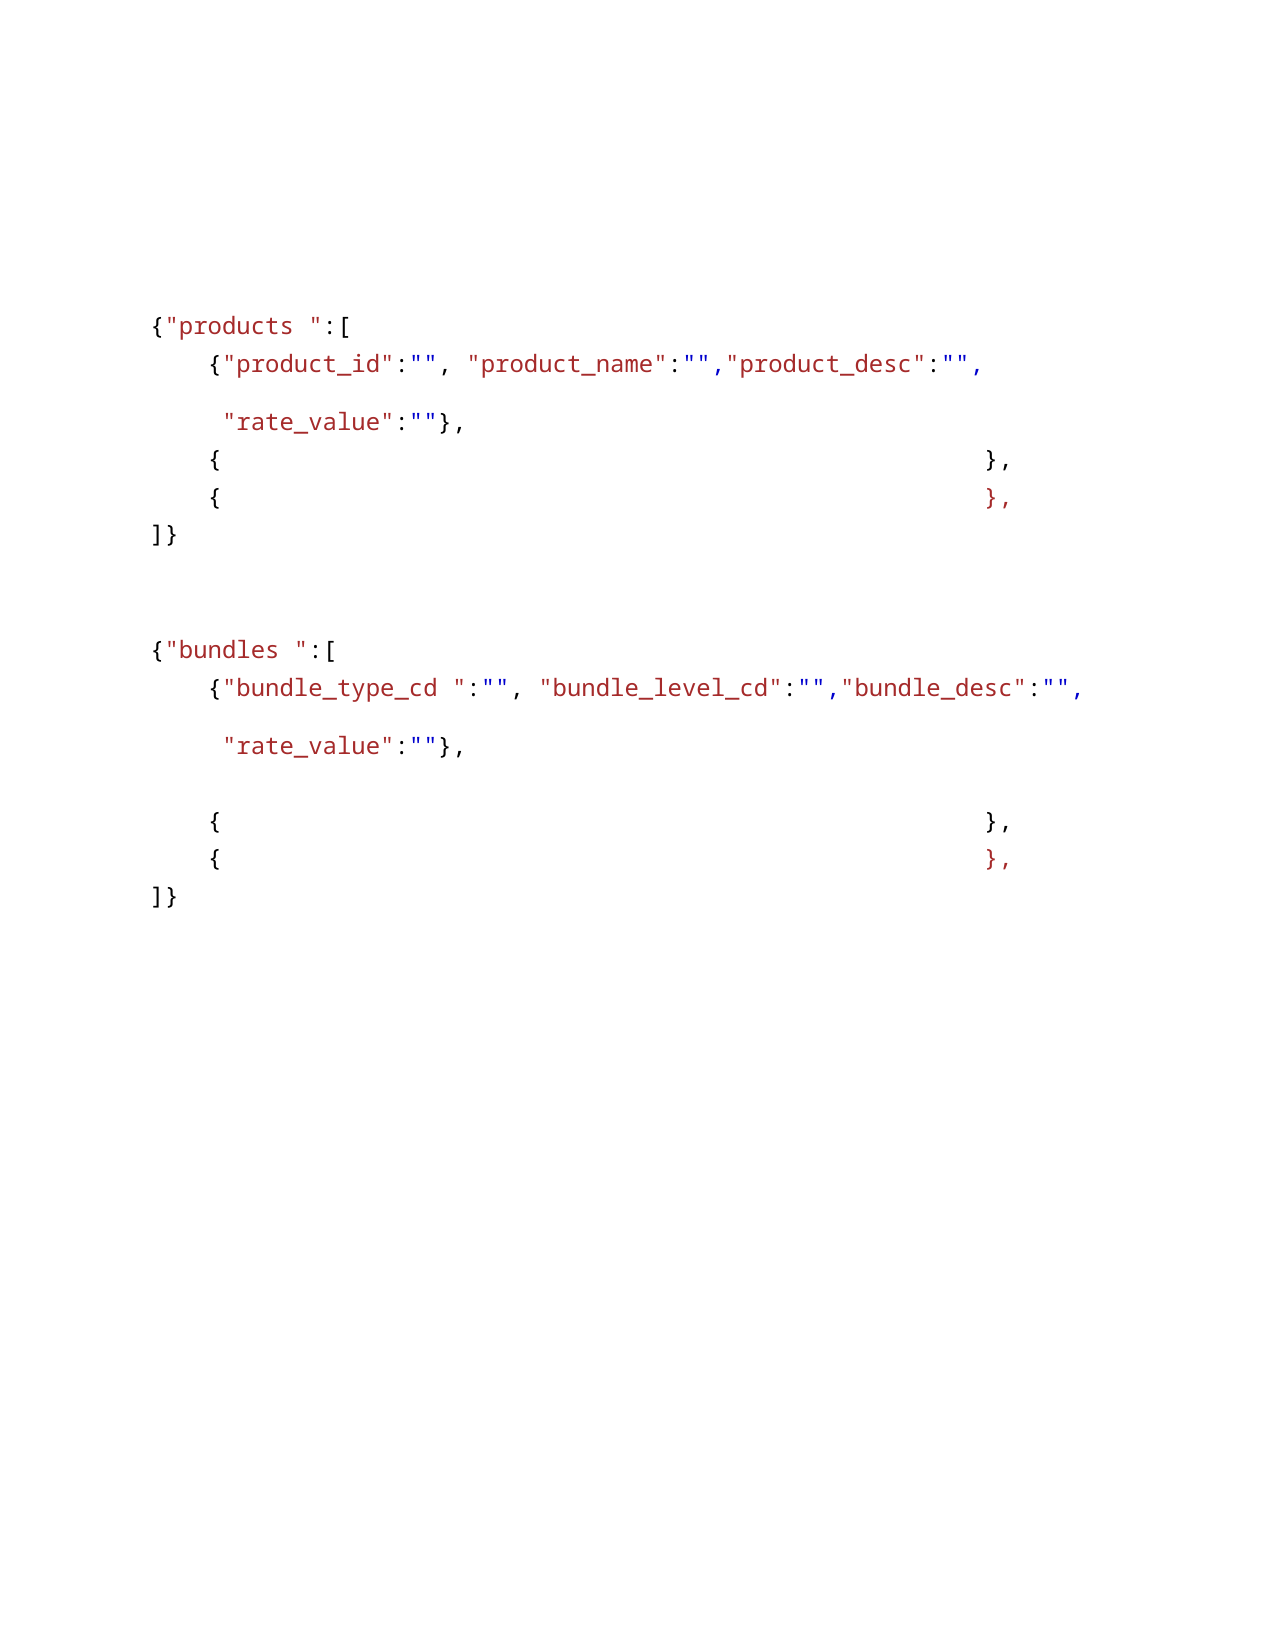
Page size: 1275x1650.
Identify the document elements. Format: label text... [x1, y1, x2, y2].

text "rate_value":""}, { }, { }, ]} [150, 729, 1125, 911]
text "rate_value":""}, { }, { }, ]} [150, 405, 1125, 549]
text {"products ":[ {"product_id":"", "product_name":"","product_desc":"", [150, 309, 1125, 379]
text {"bundles ":[ {"bundle_type_cd ":"", "bundle_level_cd":"","bundle_desc":"", [150, 633, 1125, 703]
